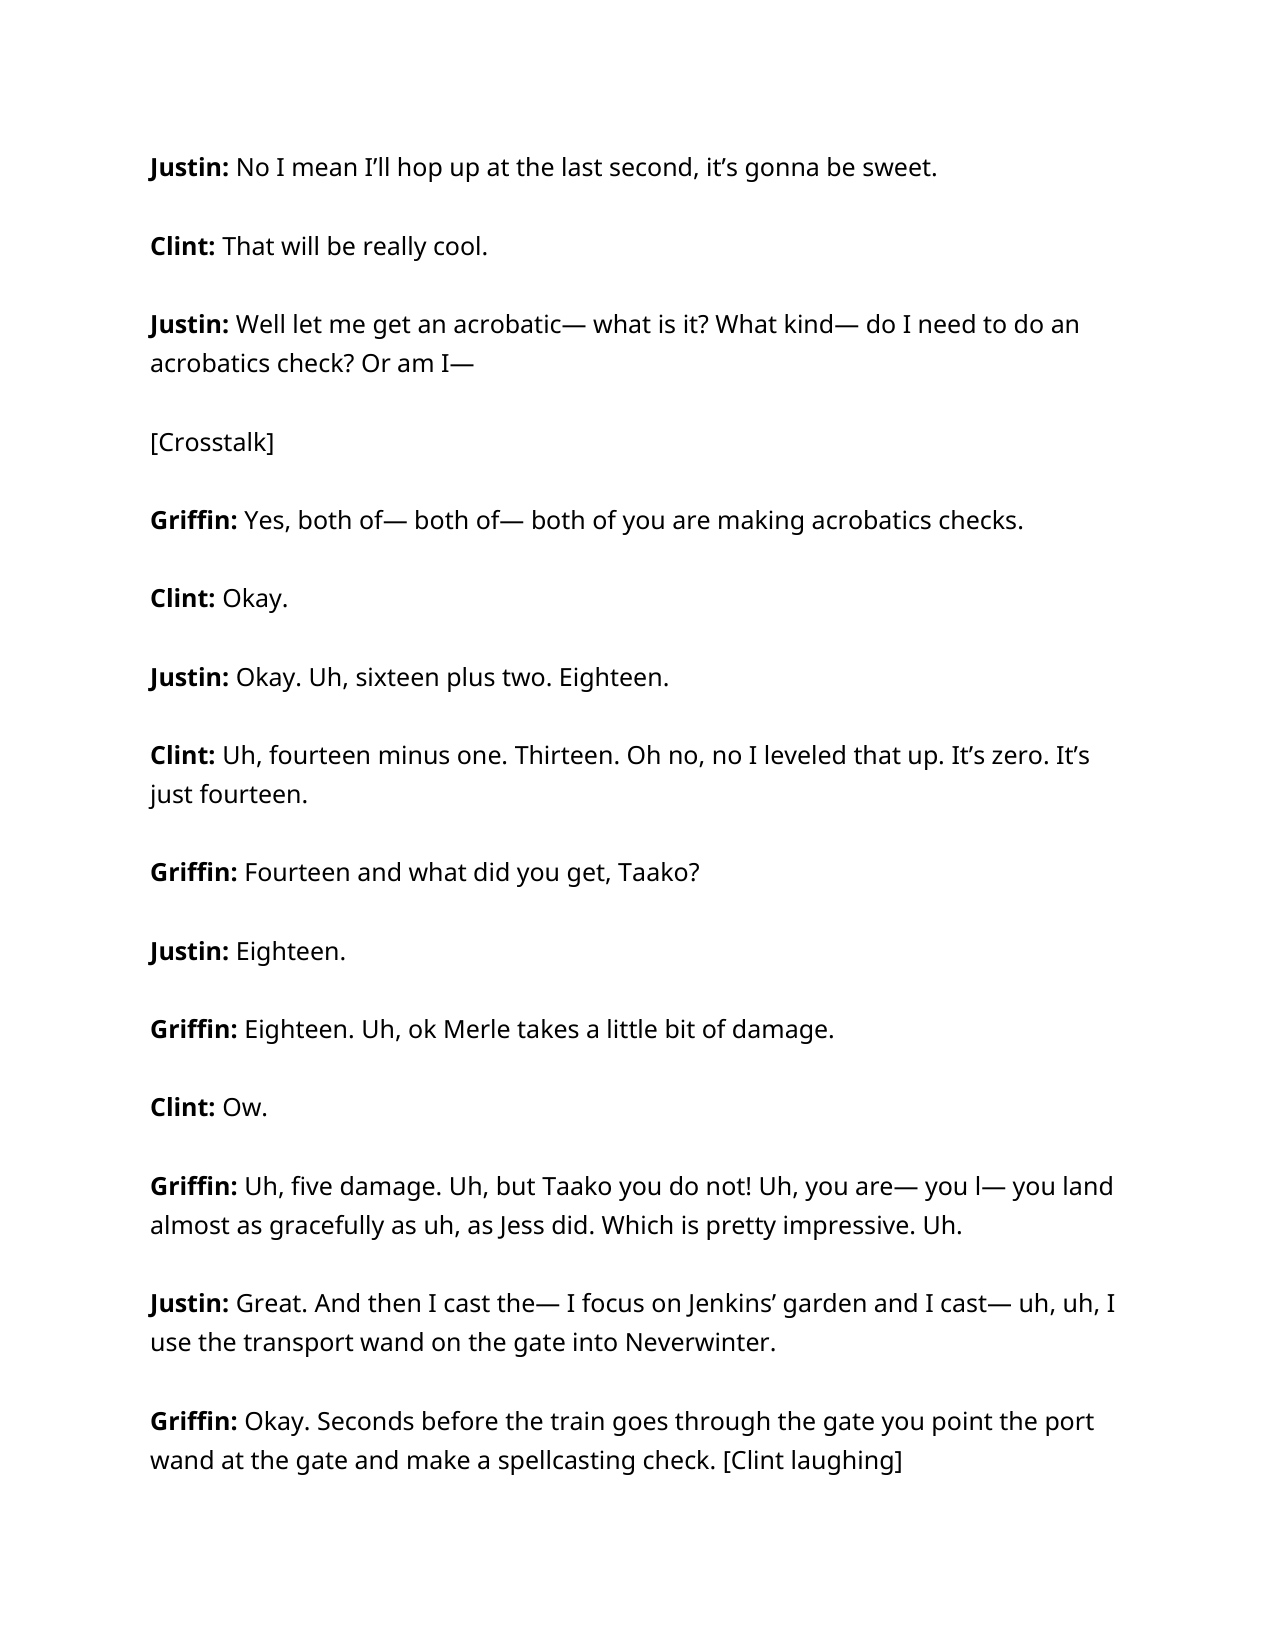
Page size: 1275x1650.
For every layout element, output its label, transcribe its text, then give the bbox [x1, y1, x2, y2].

text Griffin: Uh, five damage. Uh, but Taako you do not! Uh, you are— you l— you land almost as gracefully as uh, as Jess did. Which is pretty impressive. Uh. [150, 1168, 1125, 1242]
text Clint: Ow. [150, 1090, 1125, 1124]
text Justin: Eighteen. [150, 933, 1125, 967]
text Justin: No I mean I’ll hop up at the last second, it’s gonna be sweet. [150, 150, 1125, 184]
text Griffin: Yes, both of— both of— both of you are making acrobatics checks. [150, 502, 1125, 537]
text Justin: Okay. Uh, sixteen plus two. Eighteen. [150, 659, 1125, 693]
text Justin: Well let me get an acrobatic— what is it? What kind— do I need to do an acrobatics check? Or am I— [150, 307, 1125, 380]
text Clint: Uh, fourteen minus one. Thirteen. Oh no, no I leveled that up. It’s zero. It’s just fourteen. [150, 737, 1125, 811]
text Justin: Great. And then I cast the— I focus on Jenkins’ garden and I cast— uh, uh, I use the transport wand on the gate into Neverwinter. [150, 1286, 1125, 1359]
text Clint: Okay. [150, 581, 1125, 615]
text [Crosstalk] [150, 424, 1125, 458]
text Griffin: Fourteen and what did you get, Taako? [150, 855, 1125, 889]
text Griffin: Eighteen. Uh, ok Merle takes a little bit of damage. [150, 1012, 1125, 1046]
text Clint: That will be really cool. [150, 228, 1125, 262]
text Griffin: Okay. Seconds before the train goes through the gate you point the port wand at the gate and make a spellcasting check. [Clint laughing] [150, 1403, 1125, 1477]
